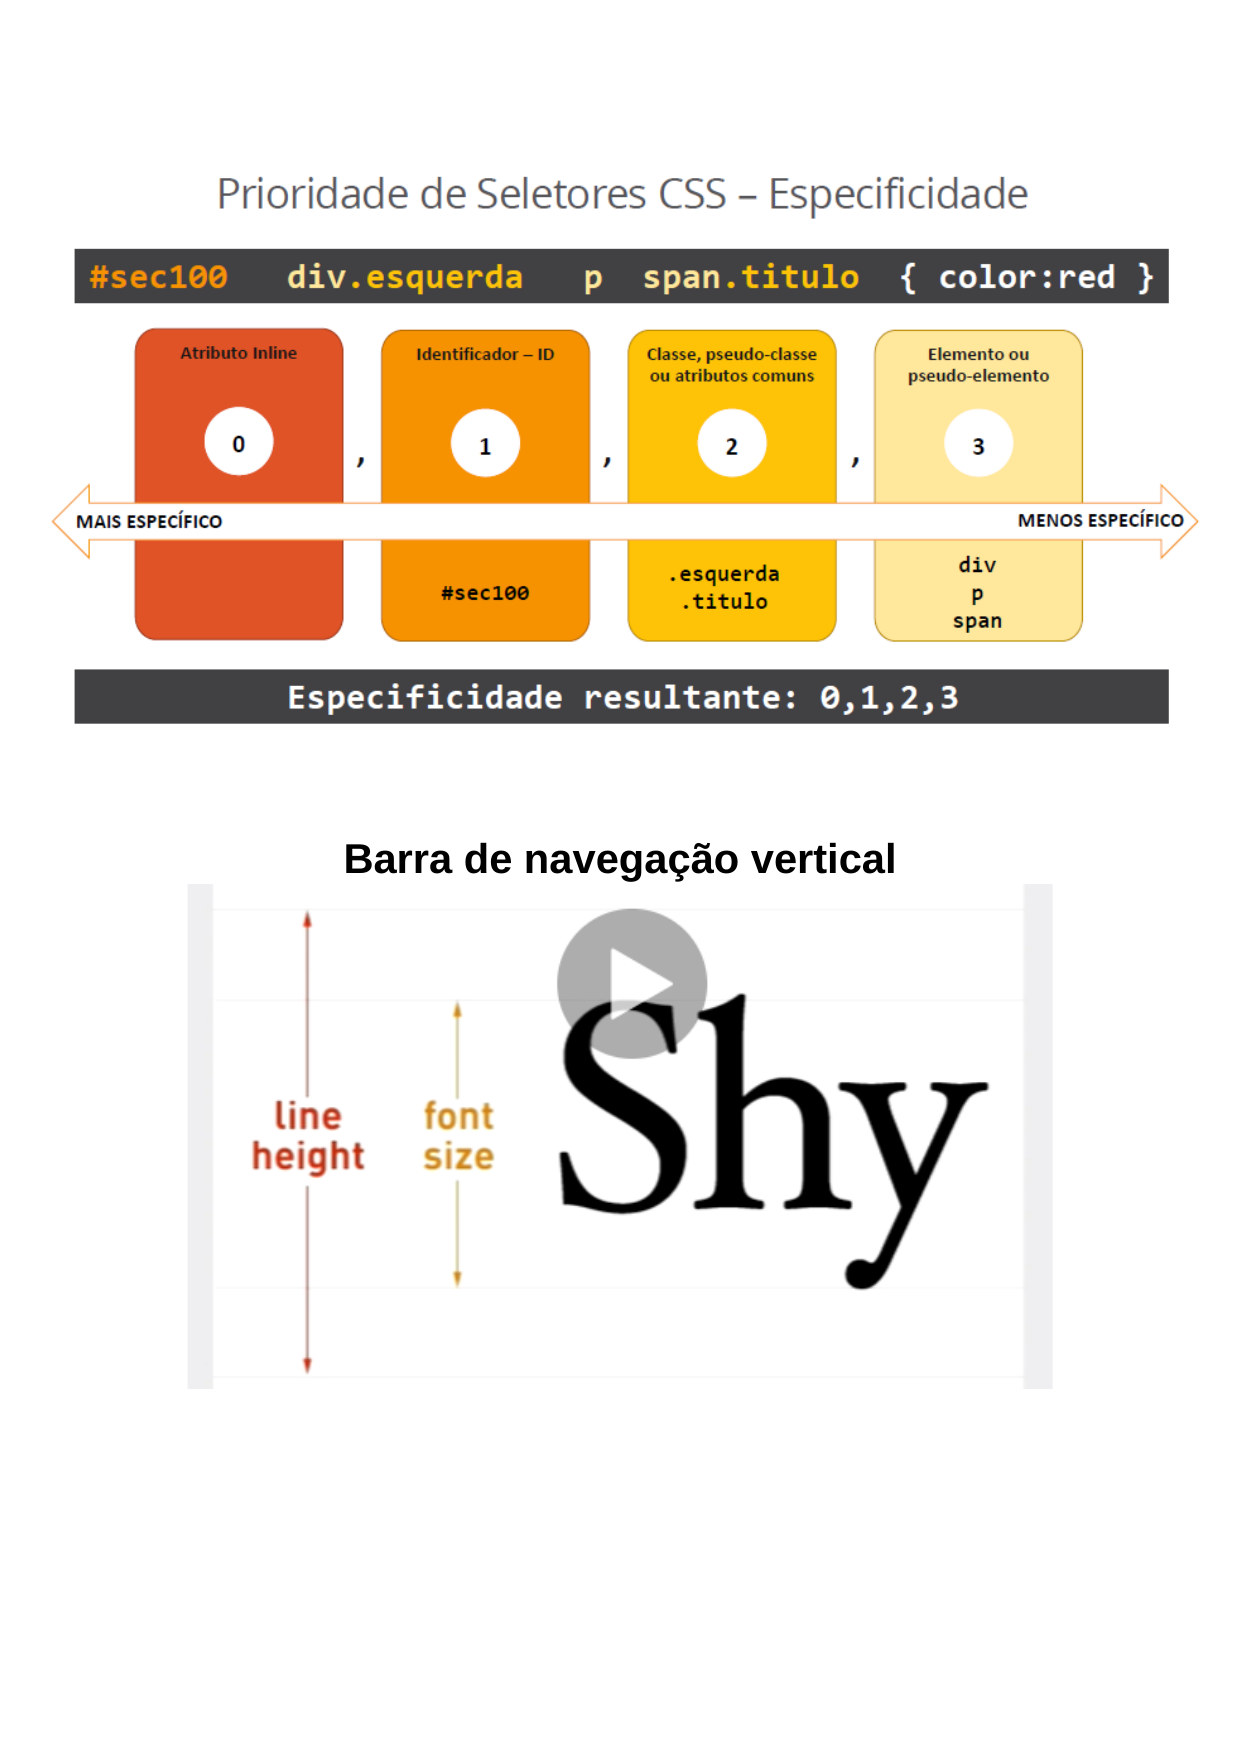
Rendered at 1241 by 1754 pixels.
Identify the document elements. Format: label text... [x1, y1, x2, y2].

picture [187, 884, 1053, 1389]
picture [23, 148, 1222, 763]
